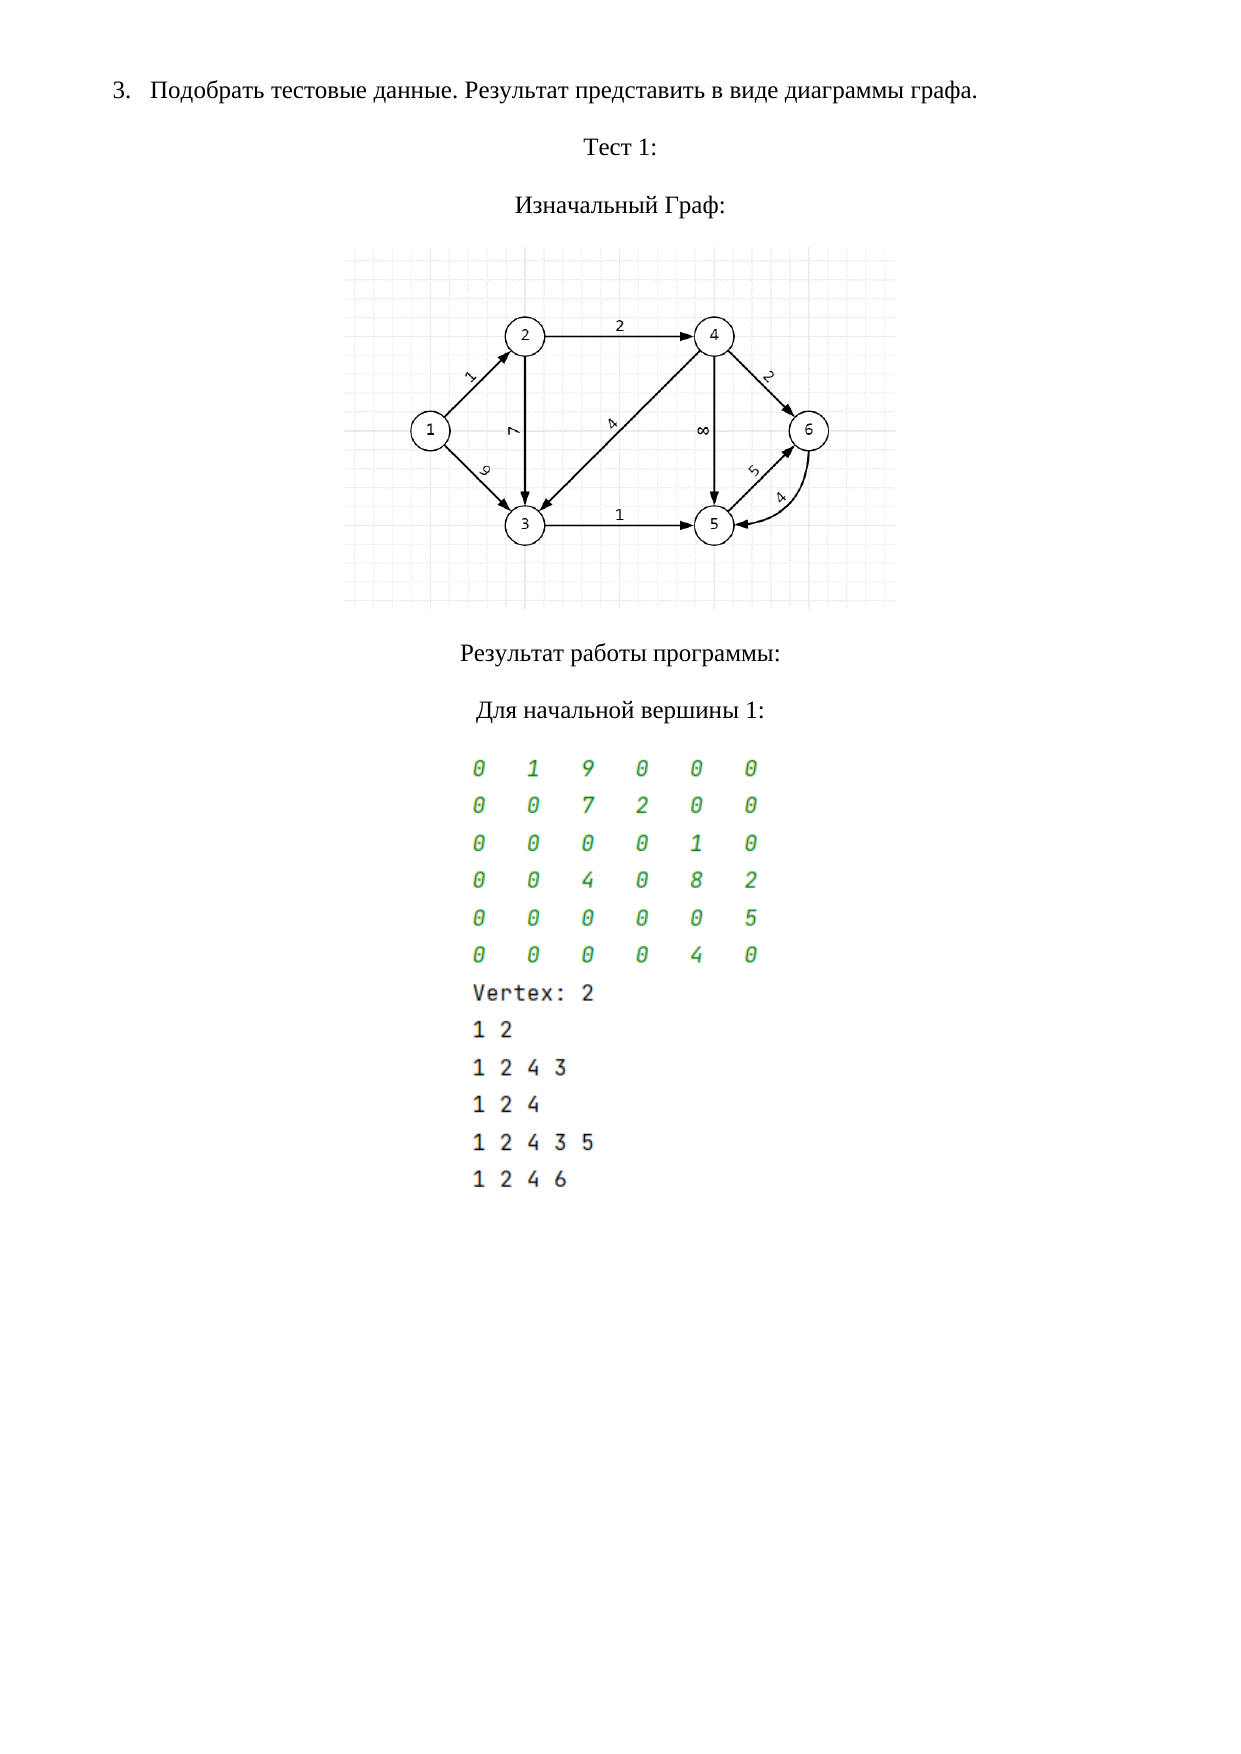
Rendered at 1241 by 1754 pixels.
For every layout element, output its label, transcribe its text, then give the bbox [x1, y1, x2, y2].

text Изначальный Граф: [75, 190, 1165, 219]
list Подобрать тестовые данные. Результат представить в виде диаграммы графа. [112, 75, 1165, 104]
text Результат работы программы: [75, 638, 1165, 666]
text Тест 1: [75, 132, 1165, 161]
text Для начальной вершины 1: [75, 695, 1165, 724]
picture [343, 247, 897, 609]
picture [463, 752, 777, 1202]
